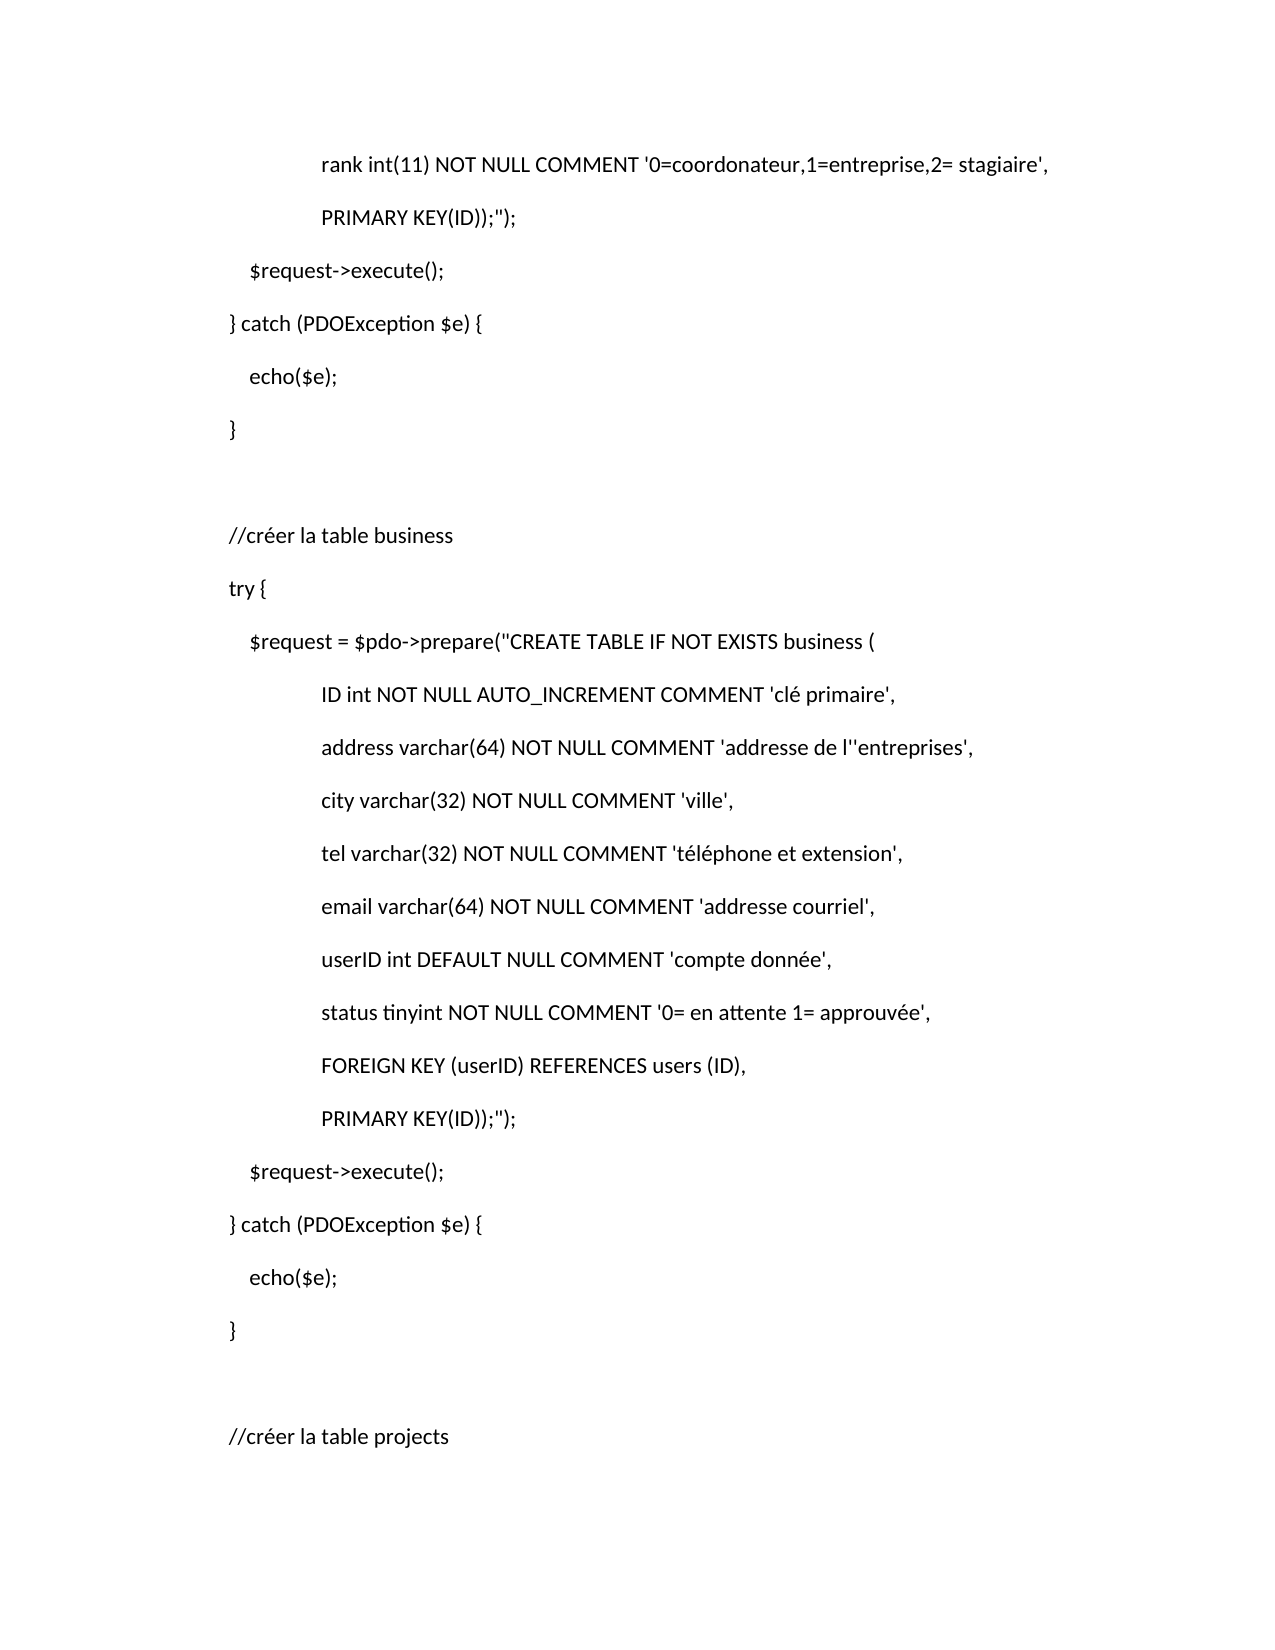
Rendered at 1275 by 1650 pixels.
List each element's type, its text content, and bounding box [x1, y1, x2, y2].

text $request->execute(); [187, 1157, 1087, 1185]
text userID int DEFAULT NULL COMMENT 'compte donnée', [187, 945, 1087, 973]
text } catch (PDOException $e) { [187, 309, 1087, 337]
text address varchar(64) NOT NULL COMMENT 'addresse de l''entreprises', [187, 733, 1087, 761]
text } catch (PDOException $e) { [187, 1210, 1087, 1238]
text PRIMARY KEY(ID));"); [187, 1104, 1087, 1132]
text } [187, 1316, 1087, 1344]
text echo($e); [187, 1263, 1087, 1291]
text //créer la table projects [187, 1422, 1087, 1451]
text try { [187, 574, 1087, 602]
text //créer la table business [187, 521, 1087, 549]
text $request = $pdo->prepare("CREATE TABLE IF NOT EXISTS business ( [187, 627, 1087, 655]
text echo($e); [187, 362, 1087, 390]
text rank int(11) NOT NULL COMMENT '0=coordonateur,1=entreprise,2= stagiaire', [187, 150, 1087, 178]
text tel varchar(32) NOT NULL COMMENT 'téléphone et extension', [187, 839, 1087, 867]
text FOREIGN KEY (userID) REFERENCES users (ID), [187, 1051, 1087, 1079]
text PRIMARY KEY(ID));"); [187, 203, 1087, 231]
text email varchar(64) NOT NULL COMMENT 'addresse courriel', [187, 892, 1087, 920]
text city varchar(32) NOT NULL COMMENT 'ville', [187, 786, 1087, 814]
text ID int NOT NULL AUTO_INCREMENT COMMENT 'clé primaire', [187, 680, 1087, 708]
text $request->execute(); [187, 256, 1087, 284]
text status tinyint NOT NULL COMMENT '0= en attente 1= approuvée', [187, 998, 1087, 1026]
text } [187, 415, 1087, 443]
